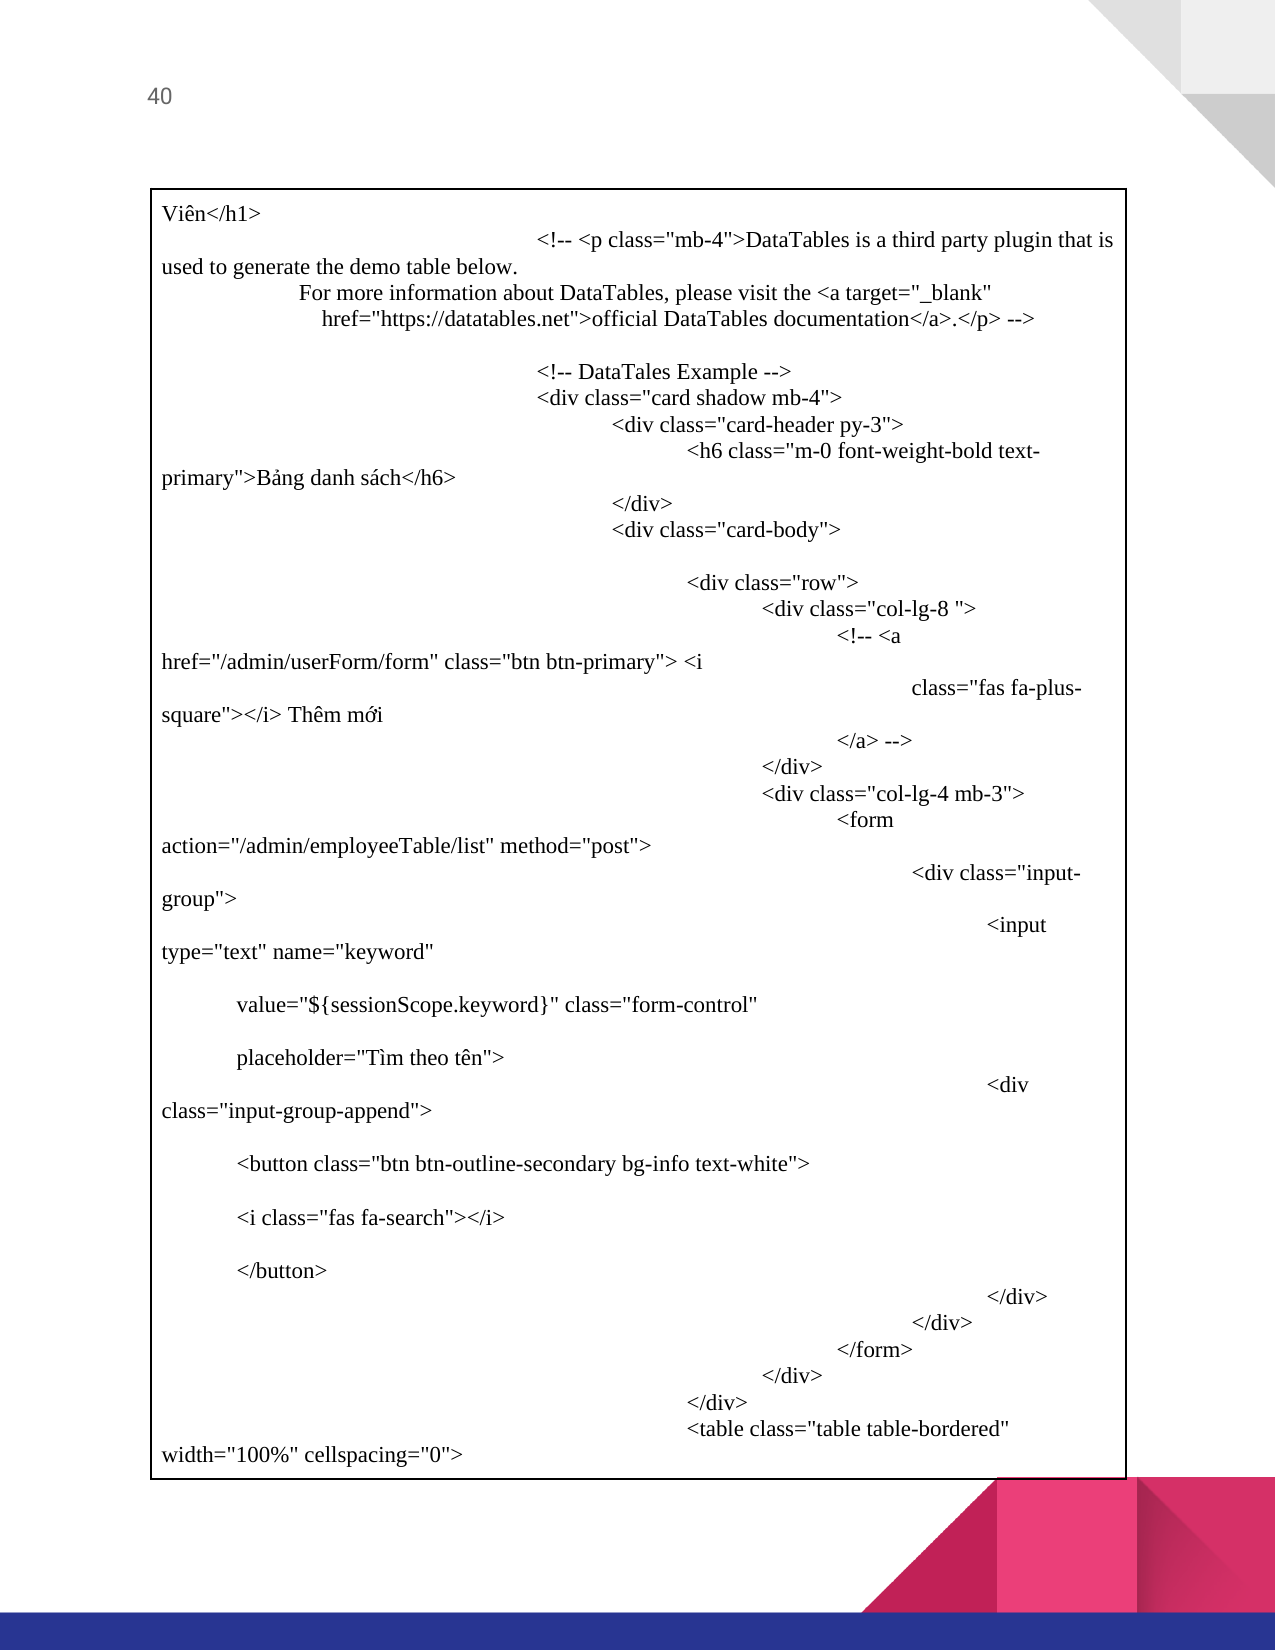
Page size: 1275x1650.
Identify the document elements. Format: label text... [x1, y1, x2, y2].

picture [1087, 0, 1275, 188]
picture [0, 1475, 1275, 1650]
